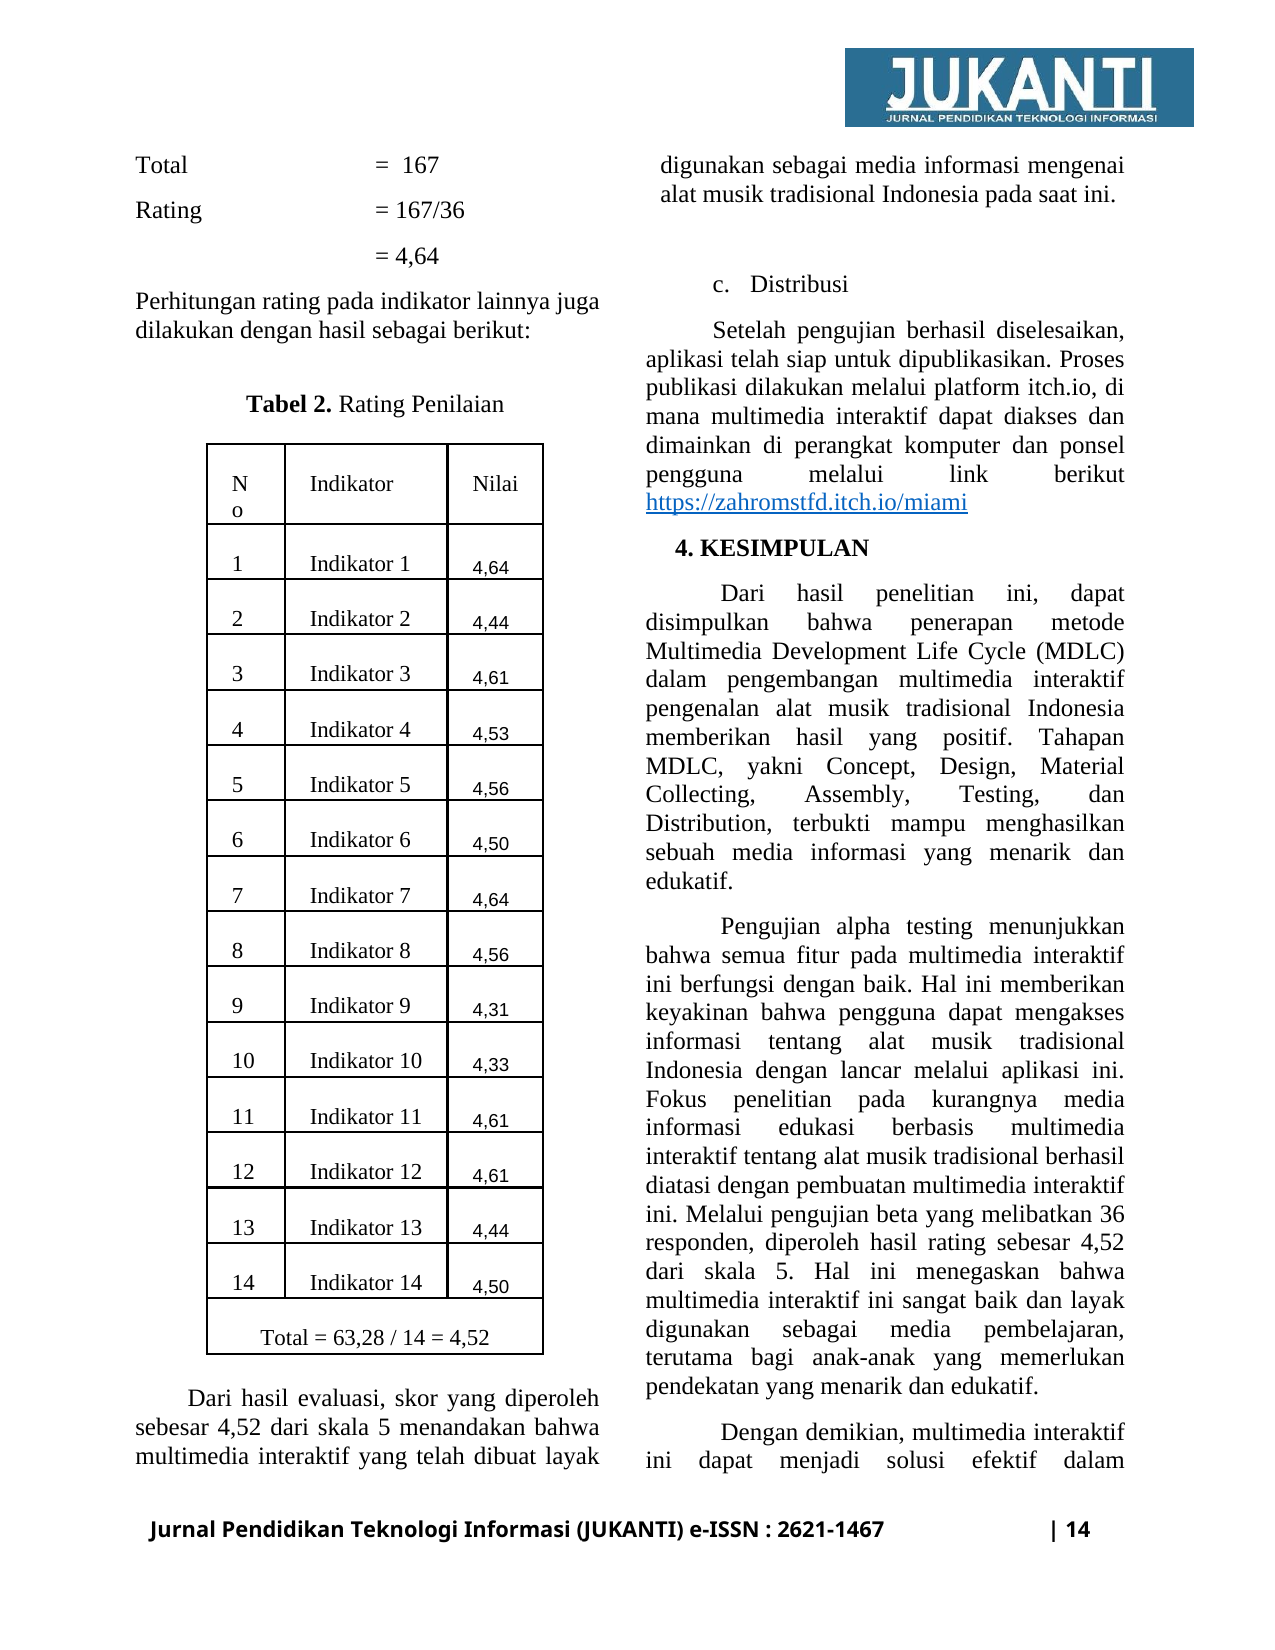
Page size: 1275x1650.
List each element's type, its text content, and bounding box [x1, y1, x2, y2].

table_cell 4,44 [449, 1189, 542, 1242]
table_cell Indikator 14 [286, 1244, 446, 1297]
table_header Indikator [286, 445, 446, 523]
table_cell 1 [208, 525, 284, 578]
table_cell 4,53 [449, 691, 542, 744]
table_cell 14 [208, 1244, 284, 1297]
text Rating = 167/36 [135, 195, 600, 224]
table_cell 11 [208, 1078, 284, 1131]
text Dari hasil evaluasi, skor yang diperoleh sebesar 4,52 dari skala 5 menandakan bahwa multimedia interaktif yang telah dibuat layak digunakan sebagai media informasi mengenai alat musik tradisional Indonesia pada saat ini. [135, 1383, 600, 1469]
table_cell 4,56 [449, 912, 542, 965]
table_cell 13 [208, 1189, 284, 1242]
table_cell 4,64 [449, 525, 542, 578]
table_cell 6 [208, 801, 284, 854]
table_cell Indikator 10 [286, 1023, 446, 1076]
picture [845, 48, 1194, 127]
table_cell 7 [208, 857, 284, 910]
table_cell Indikator 7 [286, 857, 446, 910]
table_cell Indikator 9 [286, 967, 446, 1021]
text Dari hasil evaluasi, skor yang diperoleh sebesar 4,52 dari skala 5 menandakan bahwa multimedia interaktif yang telah dibuat layak digunakan sebagai media informasi mengenai alat musik tradisional Indonesia pada saat ini. [660, 150, 1125, 207]
table_header No [208, 445, 284, 523]
table_header Nilai [449, 445, 542, 523]
table_cell Indikator 6 [286, 801, 446, 854]
table_cell 4,61 [449, 1133, 542, 1186]
text Dari hasil penelitian ini, dapat disimpulkan bahwa penerapan metode Multimedia Development Life Cycle (MDLC) dalam pengembangan multimedia interaktif pengenalan alat musik tradisional Indonesia memberikan hasil yang positif. Tahapan MDLC, yakni Concept, Design, Material Collecting, Assembly, Testing, dan Distribution, terbukti mampu menghasilkan sebuah media informasi yang menarik dan edukatif. [645, 578, 1125, 894]
table_cell Indikator 4 [286, 691, 446, 744]
text 4. KESIMPULAN [675, 533, 1125, 562]
table_cell 4,44 [449, 580, 542, 633]
text = 4,64 [135, 241, 600, 269]
table_cell Indikator 11 [286, 1078, 446, 1131]
table_cell 2 [208, 580, 284, 633]
table_cell 4,56 [449, 746, 542, 799]
table_cell 4,61 [449, 635, 542, 689]
table_cell Indikator 8 [286, 912, 446, 965]
text Setelah pengujian berhasil diselesaikan, aplikasi telah siap untuk dipublikasikan. Proses publikasi dilakukan melalui platform itch.io, di mana multimedia interaktif dapat diakses dan dimainkan di perangkat komputer dan ponsel pengguna melalui link berikut https://zahromstfd.itch.io/miami [646, 315, 1125, 516]
table_cell 4 [208, 691, 284, 744]
text Perhitungan rating pada indikator lainnya juga dilakukan dengan hasil sebagai berikut: [135, 286, 600, 344]
table_cell Indikator 5 [286, 746, 446, 799]
table_cell Indikator 12 [286, 1133, 446, 1186]
text Tabel 2. Rating Penilaian [150, 360, 600, 418]
table_cell 4,64 [449, 857, 542, 910]
table_cell Indikator 13 [286, 1189, 446, 1242]
table_cell 5 [208, 746, 284, 799]
text Total = 167 [135, 150, 600, 179]
table_cell 4,50 [449, 801, 542, 854]
table_cell 9 [208, 967, 284, 1021]
table_cell Indikator 3 [286, 635, 446, 689]
table_cell 8 [208, 912, 284, 965]
text Pengujian alpha testing menunjukkan bahwa semua fitur pada multimedia interaktif ini berfungsi dengan baik. Hal ini memberikan keyakinan bahwa pengguna dapat mengakses informasi tentang alat musik tradisional Indonesia dengan lancar melalui aplikasi ini. Fokus penelitian pada kurangnya media informasi edukasi berbasis multimedia interaktif tentang alat musik tradisional berhasil diatasi dengan pembuatan multimedia interaktif ini. Melalui pengujian beta yang melibatkan 36 responden, diperoleh hasil rating sebesar 4,52 dari skala 5. Hal ini menegaskan bahwa multimedia interaktif ini sangat baik dan layak digunakan sebagai media pembelajaran, terutama bagi anak-anak yang memerlukan pendekatan yang menarik dan edukatif. [645, 911, 1125, 1400]
table_cell 4,31 [449, 967, 542, 1021]
table_cell Total = 63,28 / 14 = 4,52 [208, 1299, 542, 1352]
table_cell 10 [208, 1023, 284, 1076]
table_cell 4,33 [449, 1023, 542, 1076]
table_cell 3 [208, 635, 284, 689]
list Distribusi [712, 269, 1125, 298]
table_cell 4,61 [449, 1078, 542, 1131]
table_cell 4,50 [449, 1244, 542, 1297]
table_cell 12 [208, 1133, 284, 1186]
table_cell Indikator 1 [286, 525, 446, 578]
table_cell Indikator 2 [286, 580, 446, 633]
